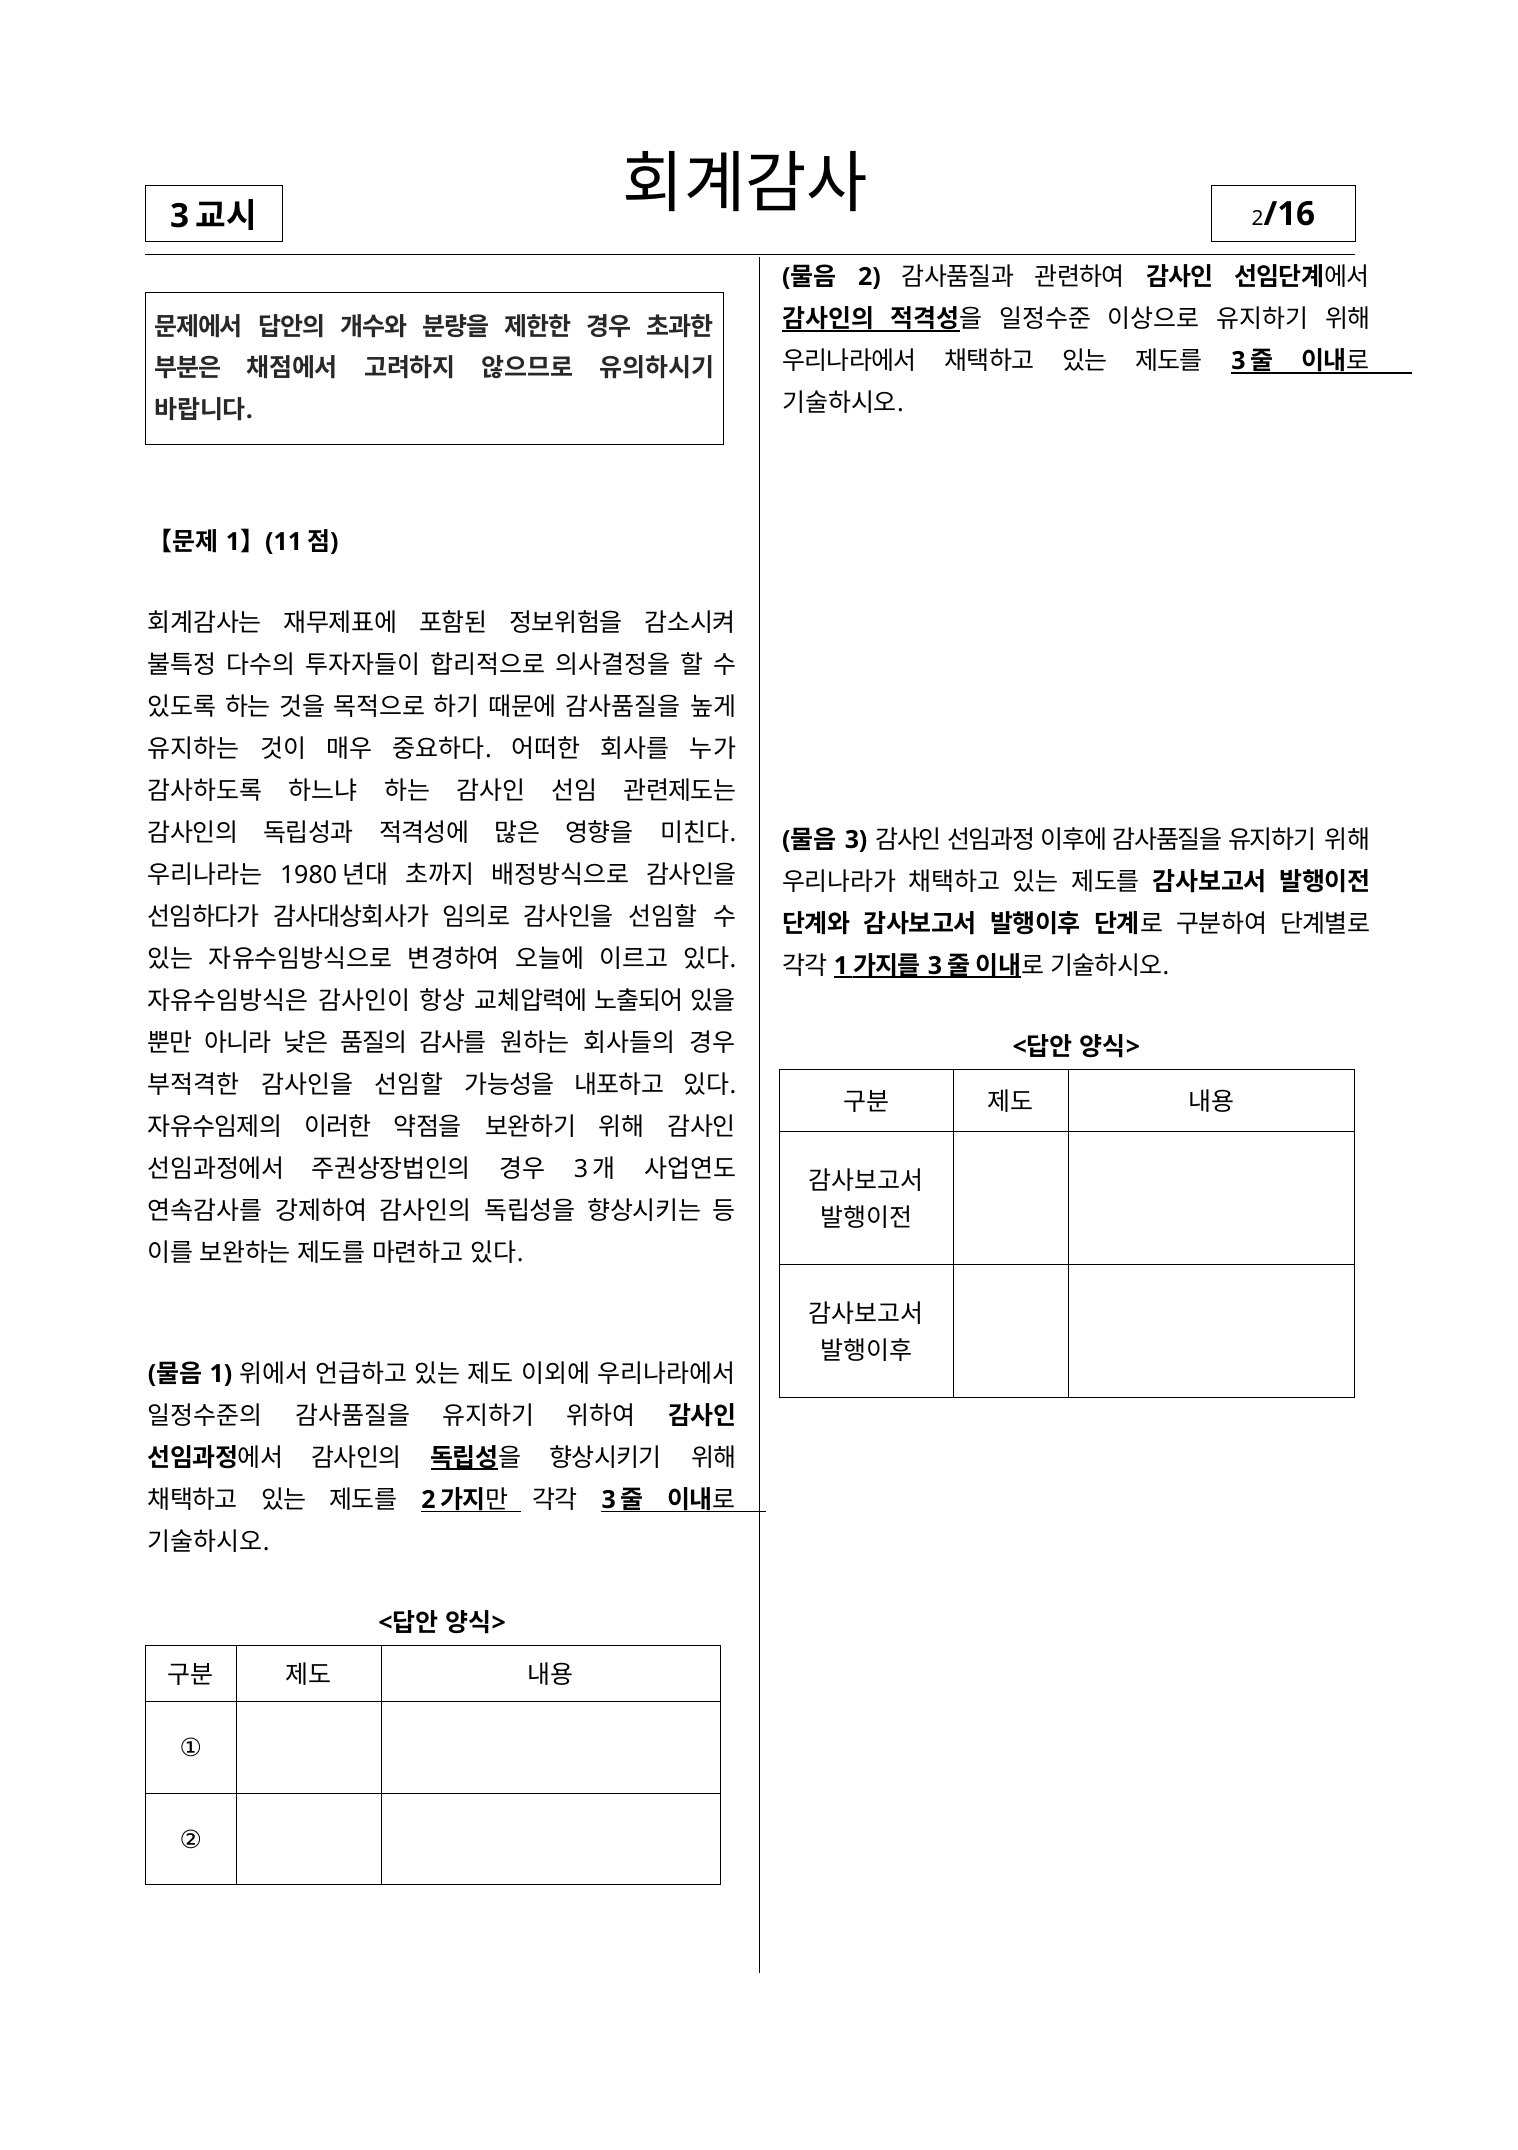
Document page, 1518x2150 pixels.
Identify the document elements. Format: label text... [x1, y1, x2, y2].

table_cell [1069, 1265, 1354, 1397]
text <답안 양식> [148, 1603, 736, 1639]
text (물음 1) 위에서 언급하고 있는 제도 이외에 우리나라에서 일정수준의 감사품질을 유지하기 위하여 감사인 선임과정에서 감사인의 독립성을 향상시키기 위해 채택하고 있는 제도를 2가지만 각각 3줄 이내로 기술하시오. [148, 1353, 736, 1558]
text <답안 양식> [782, 1027, 1370, 1063]
table_cell ② [146, 1794, 236, 1884]
text (물음 3) 감사인 선임과정 이후에 감사품질을 유지하기 위해 우리나라가 채택하고 있는 제도를 감사보고서 발행이전 단계와 감사보고서 발행이후 단계로 구분하여 단계별로 각각 1가지를 3줄 이내로 기술하시오. [782, 819, 1370, 982]
table_cell [237, 1794, 381, 1884]
text 【문제 1】(11점) [148, 521, 736, 558]
table_header 제도 [237, 1646, 381, 1701]
table_header 내용 [382, 1646, 720, 1701]
table_cell [1069, 1132, 1354, 1264]
table_cell [382, 1702, 720, 1793]
table_header 문제에서 답안의 개수와 분량을 제한한 경우 초과한 부분은 채점에서 고려하지 않으므로 유의하시기 바랍니다. [146, 293, 723, 444]
table_cell ① [146, 1702, 236, 1793]
table_cell [237, 1702, 381, 1793]
table_header 제도 [954, 1070, 1068, 1131]
table_cell [954, 1265, 1068, 1397]
text 회계감사는 재무제표에 포함된 정보위험을 감소시켜 불특정 다수의 투자자들이 합리적으로 의사결정을 할 수 있도록 하는 것을 목적으로 하기 때문에 감사품질을 높게 유지하는 것이 매우 중요하다. 어떠한 회사를 누가 감사하도록 하느냐 하는 감사인 선임 관련제도는 감사인의 독립성과 적격성에 많은 영향을 미친다. 우리나라는 1980년대 초까지 배정방식으로 감사인을 선임하다가 감사대상회사가 임의로 감사인을 선임할 수 있는 자유수임방식으로 변경하여 오늘에 이르고 있다. 자유수임방식은 감사인이 항상 교체압력에 노출되어 있을 뿐만 아니라 낮은 품질의 감사를 원하는 회사들의 경우 부적격한 감사인을 선임할 가능성을 내포하고 있다. 자유수임제의 이러한 약점을 보완하기 위해 감사인 선임과정에서 주권상장법인의 경우 3개 사업연도 연속감사를 강제하여 감사인의 독립성을 향상시키는 등 이를 보완하는 제도를 마련하고 있다. [148, 603, 736, 1269]
table_cell 감사보고서 발행이후 [780, 1265, 953, 1397]
table_header 구분 [780, 1070, 953, 1131]
table_cell [382, 1794, 720, 1884]
table_cell 감사보고서 발행이전 [780, 1132, 953, 1264]
table_cell [954, 1132, 1068, 1264]
table_header 내용 [1069, 1070, 1354, 1131]
table_header 구분 [146, 1646, 236, 1701]
text (물음 2) 감사품질과 관련하여 감사인 선임단계에서 감사인의 적격성을 일정수준 이상으로 유지하기 위해 우리나라에서 채택하고 있는 제도를 3줄 이내로 기술하시오. [782, 257, 1370, 419]
